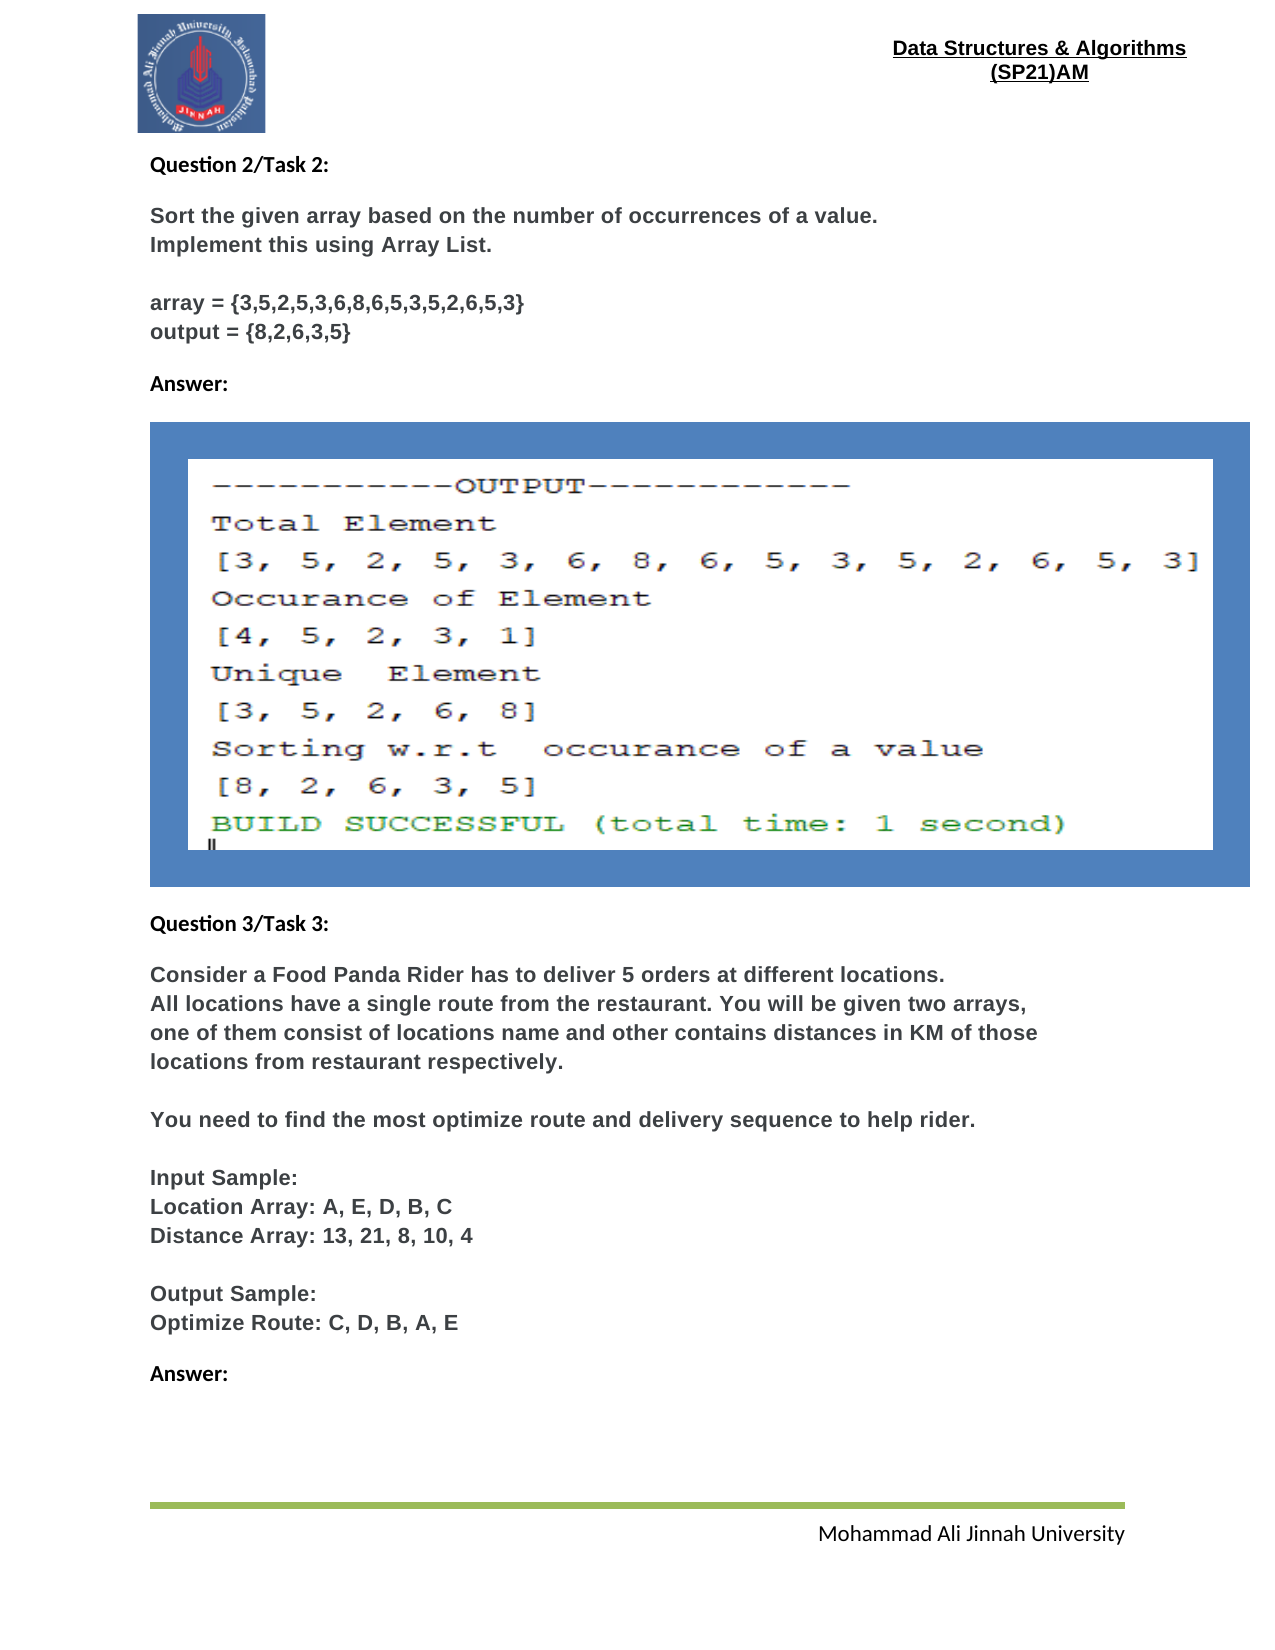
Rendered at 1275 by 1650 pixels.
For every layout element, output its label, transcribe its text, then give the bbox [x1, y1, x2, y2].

picture [137, 14, 266, 133]
text Answer: [150, 1359, 1125, 1388]
text Question 3/Task 3: [150, 909, 1125, 937]
picture [188, 459, 1213, 850]
text Consider a Food Panda Rider has to deliver 5 orders at different locations. All locations have a single route from the restaurant. You will be given two arrays, one of them consist of locations name and other contains distances in KM of those locations from restaurant respectively. You need to find the most optimize route and delivery sequence to help rider. Input Sample: Location Array: A, E, D, B, C Distance Array: 13, 21, 8, 10, 4 Output Sample: Optimize Route: C, D, B, A, E [150, 962, 1125, 1335]
text Answer: [150, 369, 1125, 397]
text Question 2/Task 2: [150, 150, 1125, 178]
text Sort the given array based on the number of occurrences of a value. Implement this using Array List. array = {3,5,2,5,3,6,8,6,5,3,5,2,6,5,3} output = {8,2,6,3,5} [150, 203, 1125, 344]
